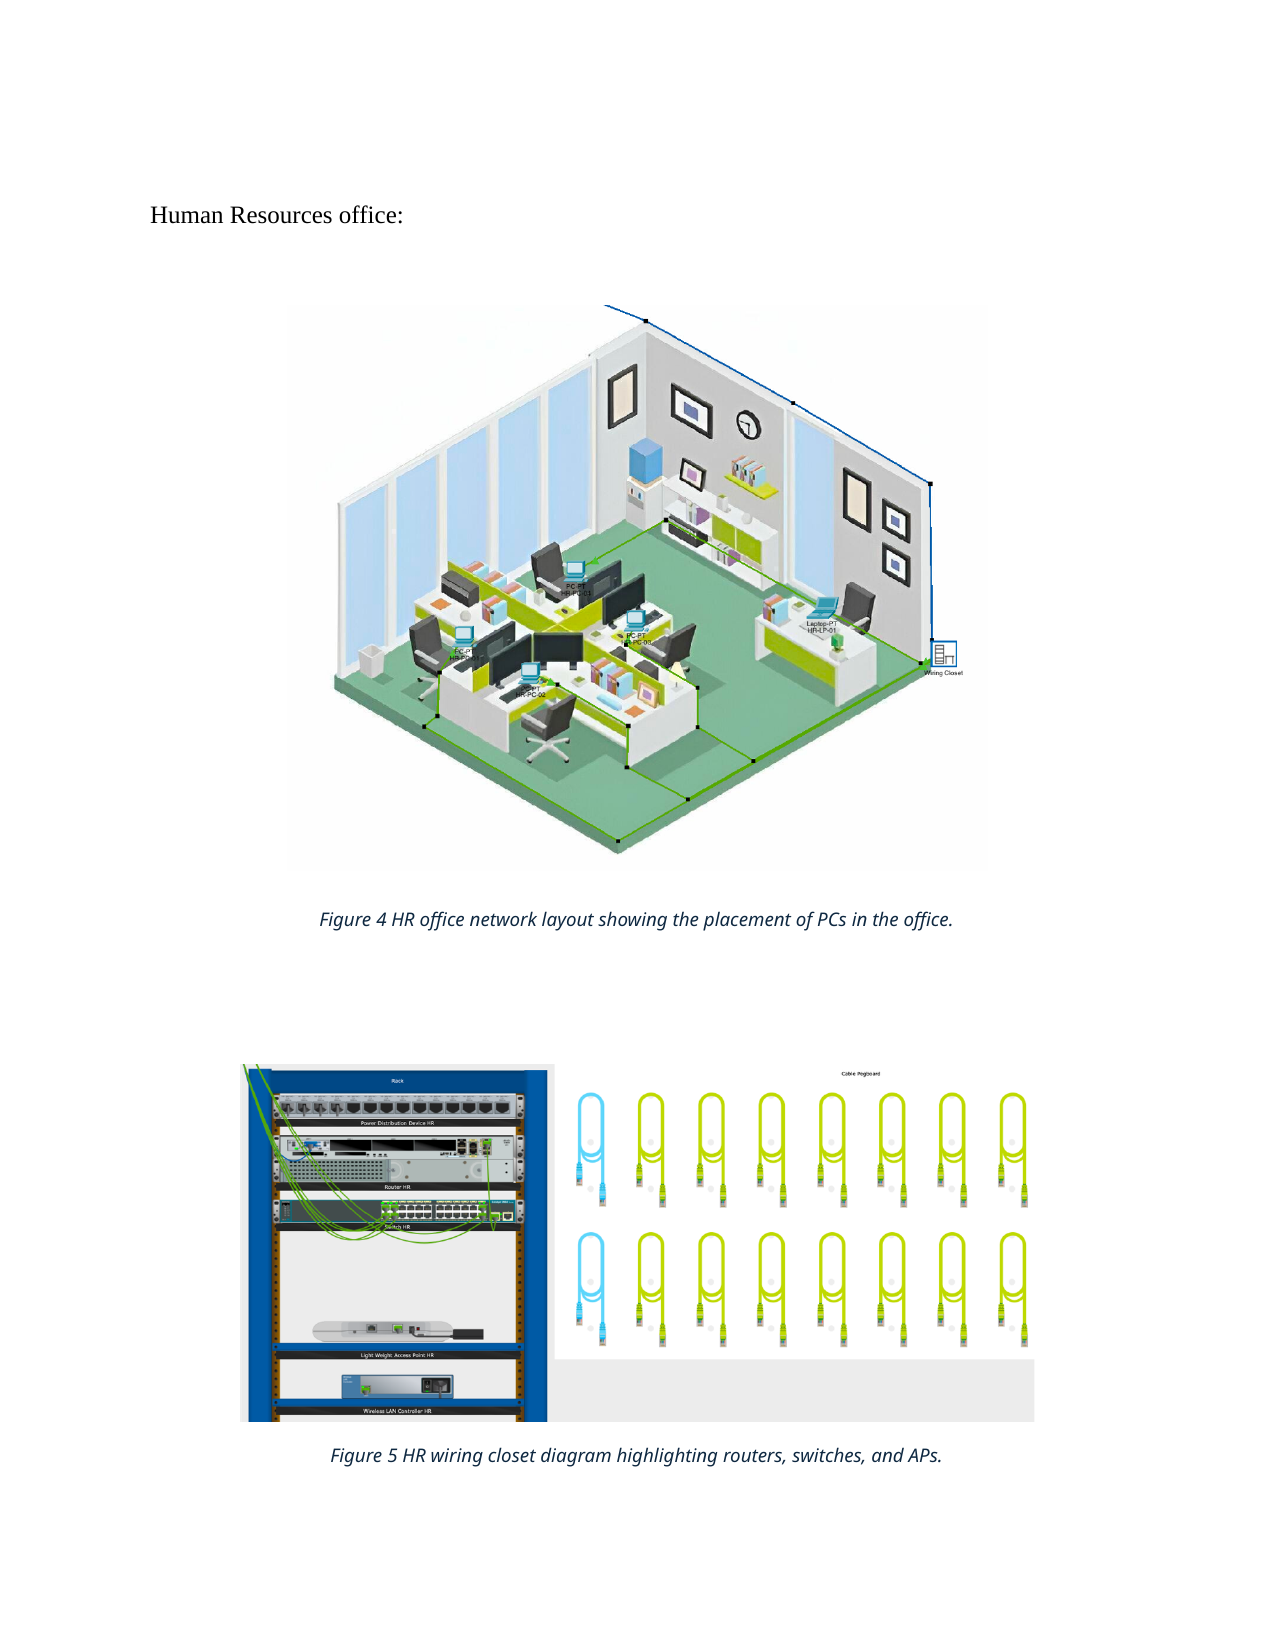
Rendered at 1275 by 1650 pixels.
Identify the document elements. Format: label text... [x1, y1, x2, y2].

picture [240, 1064, 1035, 1422]
text Figure 4 HR office network layout showing the placement of PCs in the office. [150, 907, 1125, 932]
text Figure 5 HR wiring closet diagram highlighting routers, switches, and APs. [150, 1442, 1125, 1468]
text Human Resources office: [150, 200, 1125, 228]
picture [287, 305, 988, 886]
